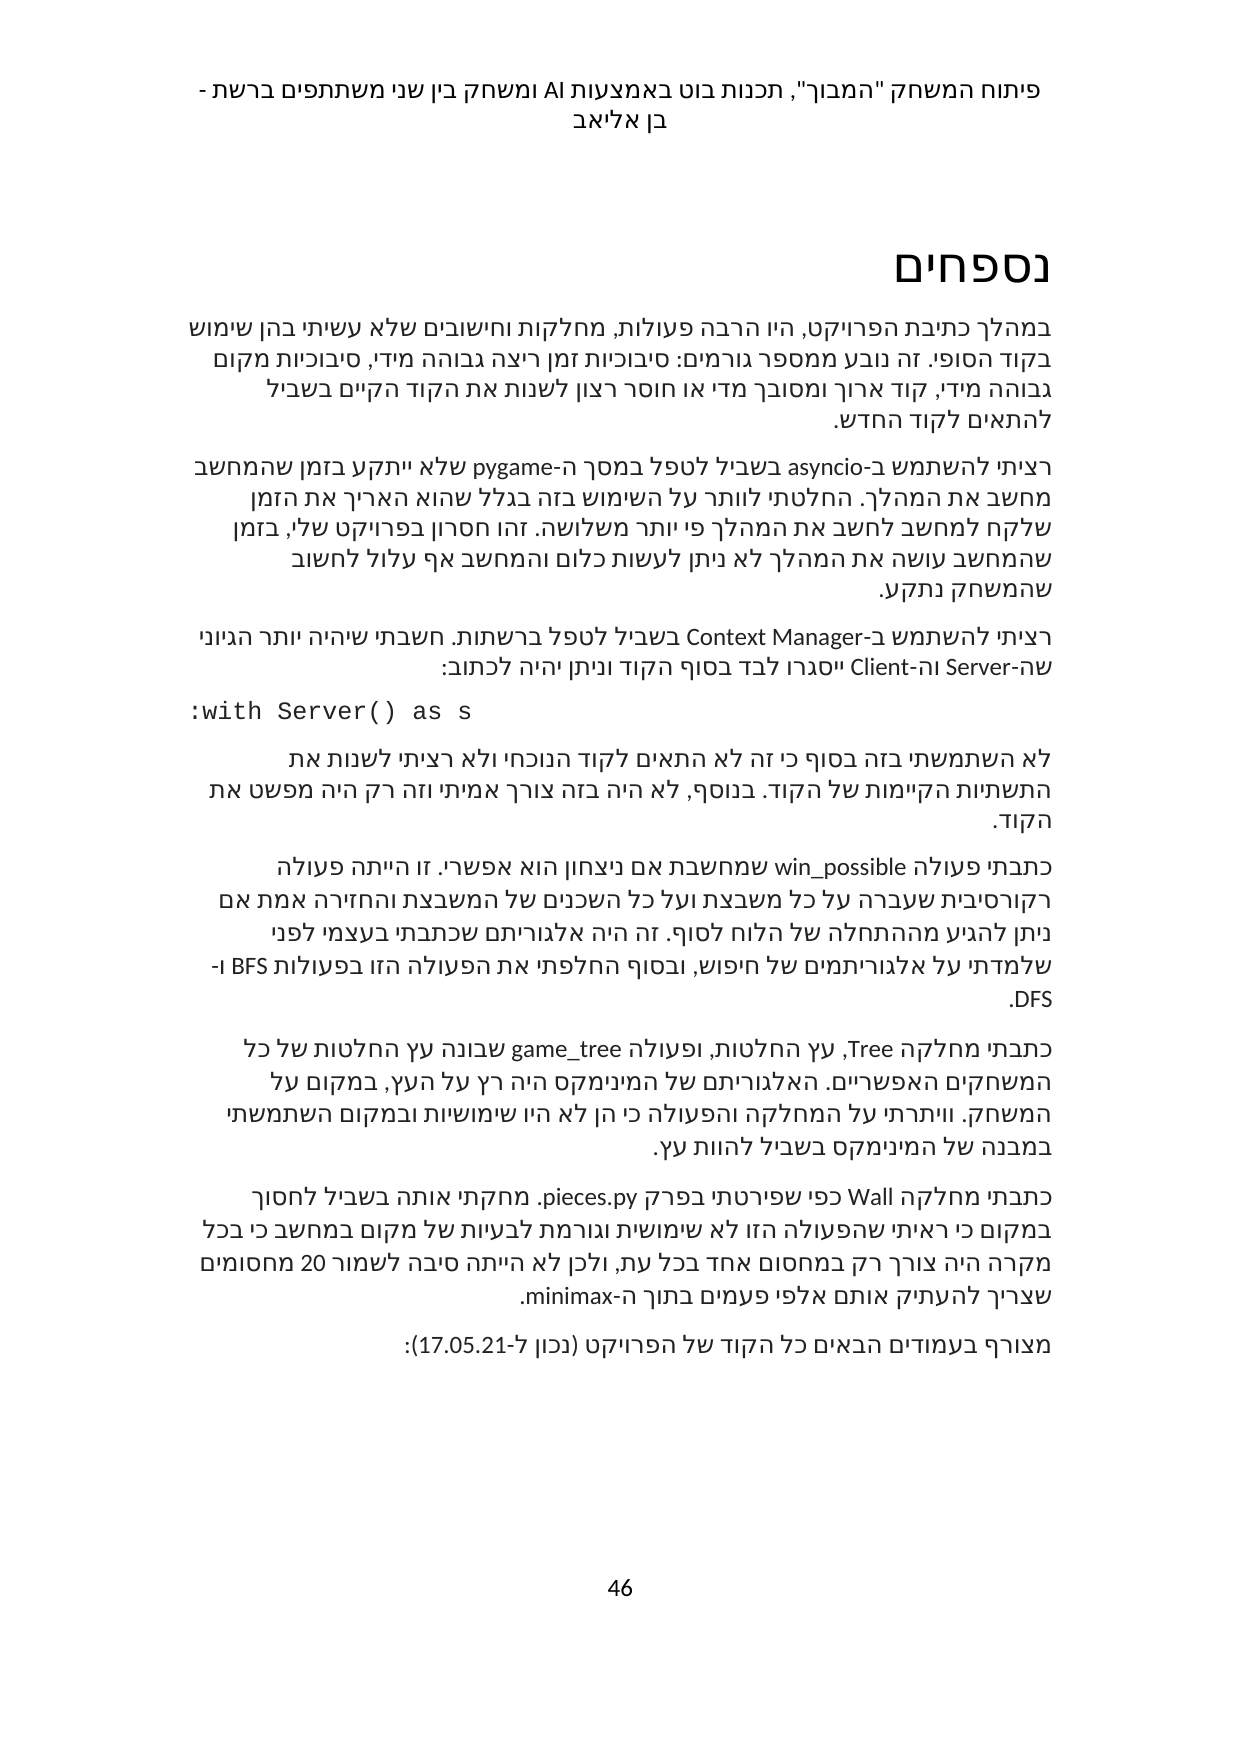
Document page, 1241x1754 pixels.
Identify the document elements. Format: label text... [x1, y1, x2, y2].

text לא השתמשתי בזה בסוף כי זה לא התאים לקוד הנוכחי ולא רציתי לשנות את התשתיות הקיימות של הקוד. בנוסף, לא היה בזה צורך אמיתי וזה רק היה מפשט את הקוד. [187, 743, 1053, 835]
text כתבתי מחלקה Wall כפי שפירטתי בפרק pieces.py. מחקתי אותה בשביל לחסוך במקום כי ראיתי שהפעולה הזו לא שימושית וגורמת לבעיות של מקום במחשב כי בכל מקרה היה צורך רק במחסום אחד בכל עת, ולכן לא הייתה סיבה לשמור 20 מחסומים שצריך להעתיק אותם אלפי פעמים בתוך ה-minimax. [187, 1181, 1053, 1310]
subtitle נספחים [187, 234, 1053, 295]
text מצורף בעמודים הבאים כל הקוד של הפרויקט (נכון ל-17.05.21): [187, 1329, 1053, 1360]
text רציתי להשתמש ב-Context Manager בשביל לטפל ברשתות. חשבתי שיהיה יותר הגיוני שה-Server וה-Client ייסגרו לבד בסוף הקוד וניתן יהיה לכתוב: [187, 621, 1053, 682]
text כתבתי פעולה win_possible שמחשבת אם ניצחון הוא אפשרי. זו הייתה פעולה רקורסיבית שעברה על כל משבצת ועל כל השכנים של המשבצת והחזירה אמת אם ניתן להגיע מההתחלה של הלוח לסוף. זה היה אלגוריתם שכתבתי בעצמי לפני שלמדתי על אלגוריתמים של חיפוש, ובסוף החלפתי את הפעולה הזו בפעולות BFS ו-DFS. [187, 852, 1053, 1014]
text with Server() as s: [187, 698, 1053, 727]
text כתבתי מחלקה Tree, עץ החלטות, ופעולה game_tree שבונה עץ החלטות של כל המשחקים האפשריים. האלגוריתם של המינימקס היה רץ על העץ, במקום על המשחק. וויתרתי על המחלקה והפעולה כי הן לא היו שימושיות ובמקום השתמשתי במבנה של המינימקס בשביל להוות עץ. [187, 1033, 1053, 1162]
text במהלך כתיבת הפרויקט, היו הרבה פעולות, מחלקות וחישובים שלא עשיתי בהן שימוש בקוד הסופי. זה נובע ממספר גורמים: סיבוכיות זמן ריצה גבוהה מידי, סיבוכיות מקום גבוהה מידי, קוד ארוך ומסובך מדי או חוסר רצון לשנות את הקוד הקיים בשביל להתאים לקוד החדש. [187, 313, 1053, 435]
text רציתי להשתמש ב-asyncio בשביל לטפל במסך ה-pygame שלא ייתקע בזמן שהמחשב מחשב את המהלך. החלטתי לוותר על השימוש בזה בגלל שהוא האריך את הזמן שלקח למחשב לחשב את המהלך פי יותר משלושה. זהו חסרון בפרויקט שלי, בזמן שהמחשב עושה את המהלך לא ניתן לעשות כלום והמחשב אף עלול לחשוב שהמשחק נתקע. [187, 451, 1053, 604]
